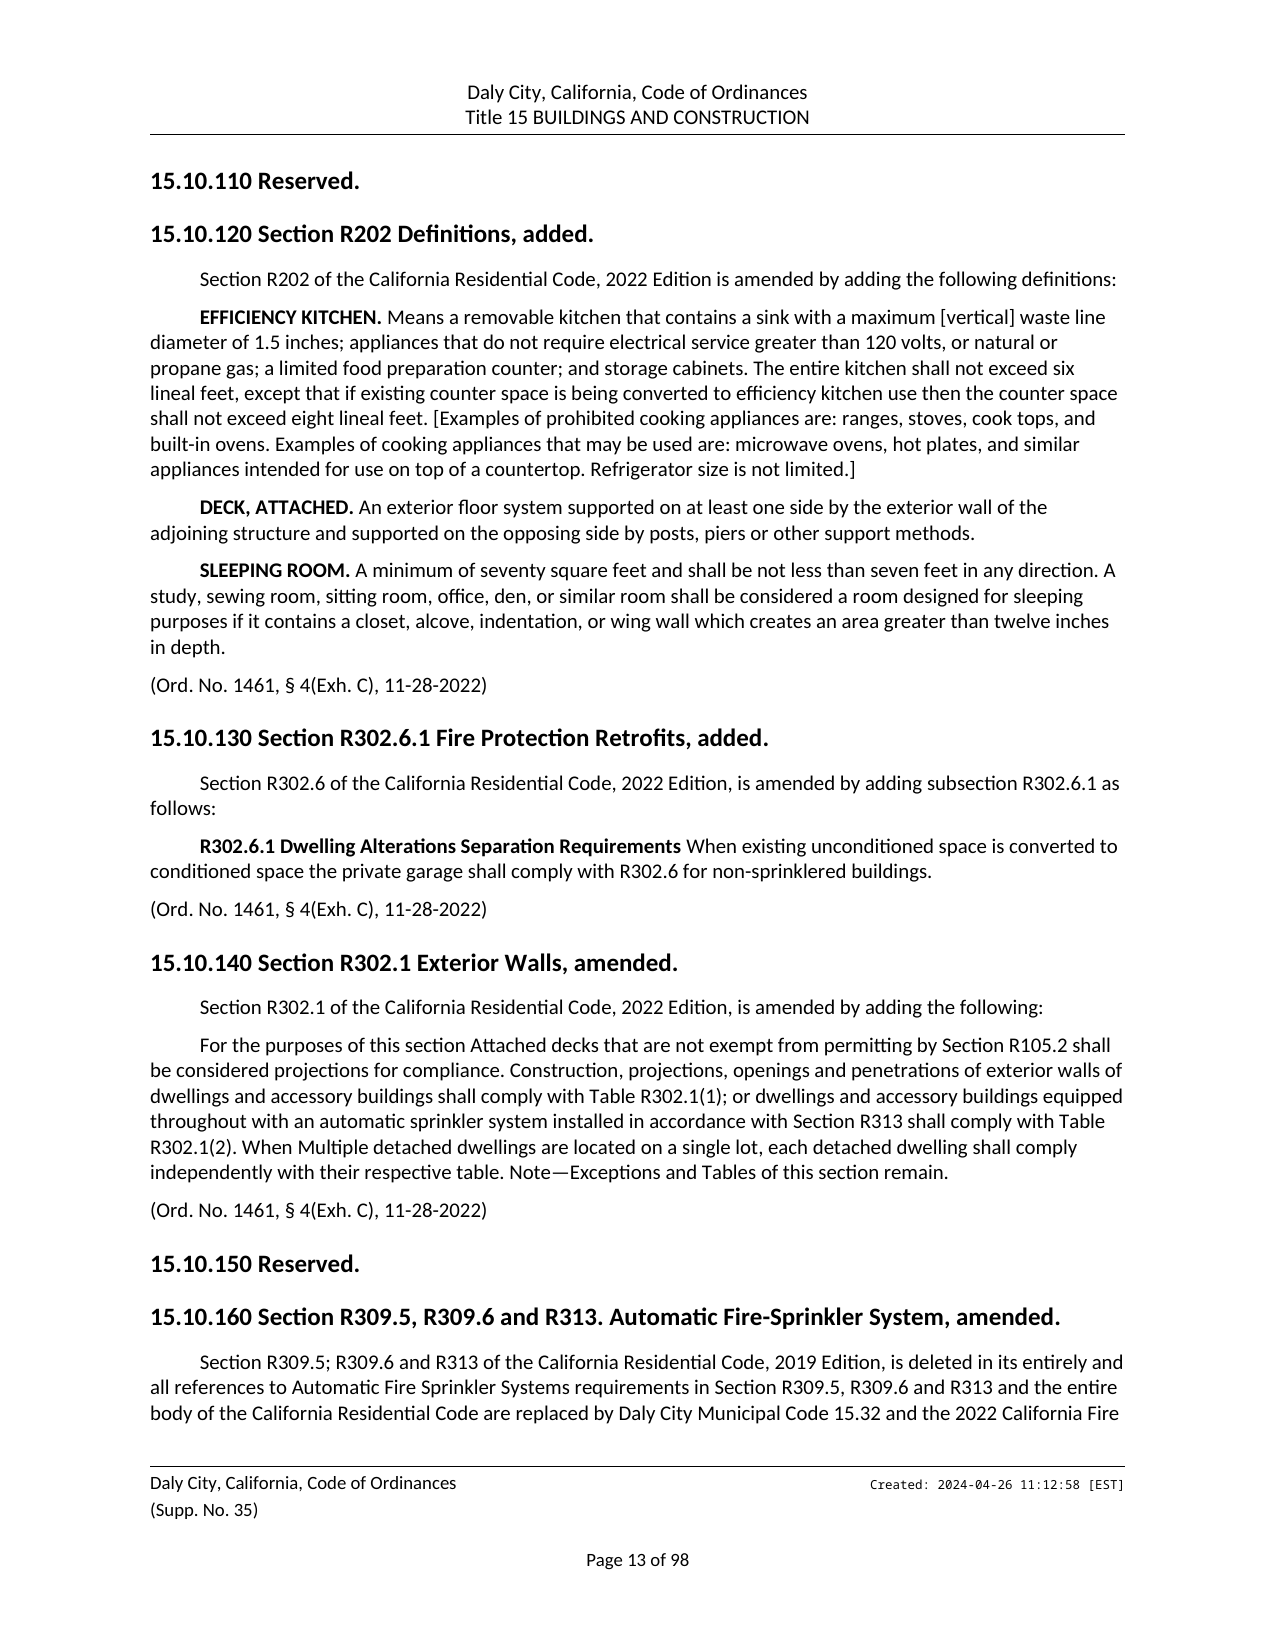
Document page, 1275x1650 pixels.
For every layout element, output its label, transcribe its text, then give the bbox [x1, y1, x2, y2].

text 15.10.110 Reserved. [150, 165, 1125, 195]
text DECK, ATTACHED. An exterior floor system supported on at least one side by the exterior wall of the adjoining structure and supported on the opposing side by posts, piers or other support methods. [150, 494, 1125, 545]
text EFFICIENCY KITCHEN. Means a removable kitchen that contains a sink with a maximum [vertical] waste line diameter of 1.5 inches; appliances that do not require electrical service greater than 120 volts, or natural or propane gas; a limited food preparation counter; and storage cabinets. The entire kitchen shall not exceed six lineal feet, except that if existing counter space is being converted to efficiency kitchen use then the counter space shall not exceed eight lineal feet. [Examples of prohibited cooking appliances are: ranges, stoves, cook tops, and built-in ovens. Examples of cooking appliances that may be used are: microwave ovens, hot plates, and similar appliances intended for use on top of a countertop. Refrigerator size is not limited.] [150, 304, 1125, 482]
text 15.10.140 Section R302.1 Exterior Walls, amended. [150, 947, 1125, 977]
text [150, 1349, 1125, 1425]
text 15.10.130 Section R302.6.1 Fire Protection Retrofits, added. [150, 722, 1125, 753]
text (Ord. No. 1461, § 4(Exh. C), 11-28-2022) [150, 1197, 1125, 1223]
text 15.10.120 Section R202 Definitions, added. [150, 218, 1125, 249]
text SLEEPING ROOM. A minimum of seventy square feet and shall be not less than seven feet in any direction. A study, sewing room, sitting room, office, den, or similar room shall be considered a room designed for sleeping purposes if it contains a closet, alcove, indentation, or wing wall which creates an area greater than twelve inches in depth. [150, 558, 1125, 659]
text For the purposes of this section Attached decks that are not exempt from permitting by Section R105.2 shall be considered projections for compliance. Construction, projections, openings and penetrations of exterior walls of dwellings and accessory buildings shall comply with Table R302.1(1); or dwellings and accessory buildings equipped throughout with an automatic sprinkler system installed in accordance with Section R313 shall comply with Table R302.1(2). When Multiple detached dwellings are located on a single lot, each detached dwelling shall comply independently with their respective table. Note—Exceptions and Tables of this section remain. [150, 1032, 1125, 1185]
text 15.10.150 Reserved. [150, 1248, 1125, 1278]
text 15.10.160 Section R309.5, R309.6 and R313. Automatic Fire-Sprinkler System, amended. [150, 1301, 1125, 1332]
text (Ord. No. 1461, § 4(Exh. C), 11-28-2022) [150, 672, 1125, 697]
text Section R202 of the California Residential Code, 2022 Edition is amended by adding the following definitions: [150, 266, 1125, 291]
text R302.6.1 Dwelling Alterations Separation Requirements When existing unconditioned space is converted to conditioned space the private garage shall comply with R302.6 for non-sprinklered buildings. [150, 833, 1125, 884]
text Section R302.1 of the California Residential Code, 2022 Edition, is amended by adding the following: [150, 994, 1125, 1020]
text (Ord. No. 1461, § 4(Exh. C), 11-28-2022) [150, 896, 1125, 922]
text Section R302.6 of the California Residential Code, 2022 Edition, is amended by adding subsection R302.6.1 as follows: [150, 770, 1125, 821]
